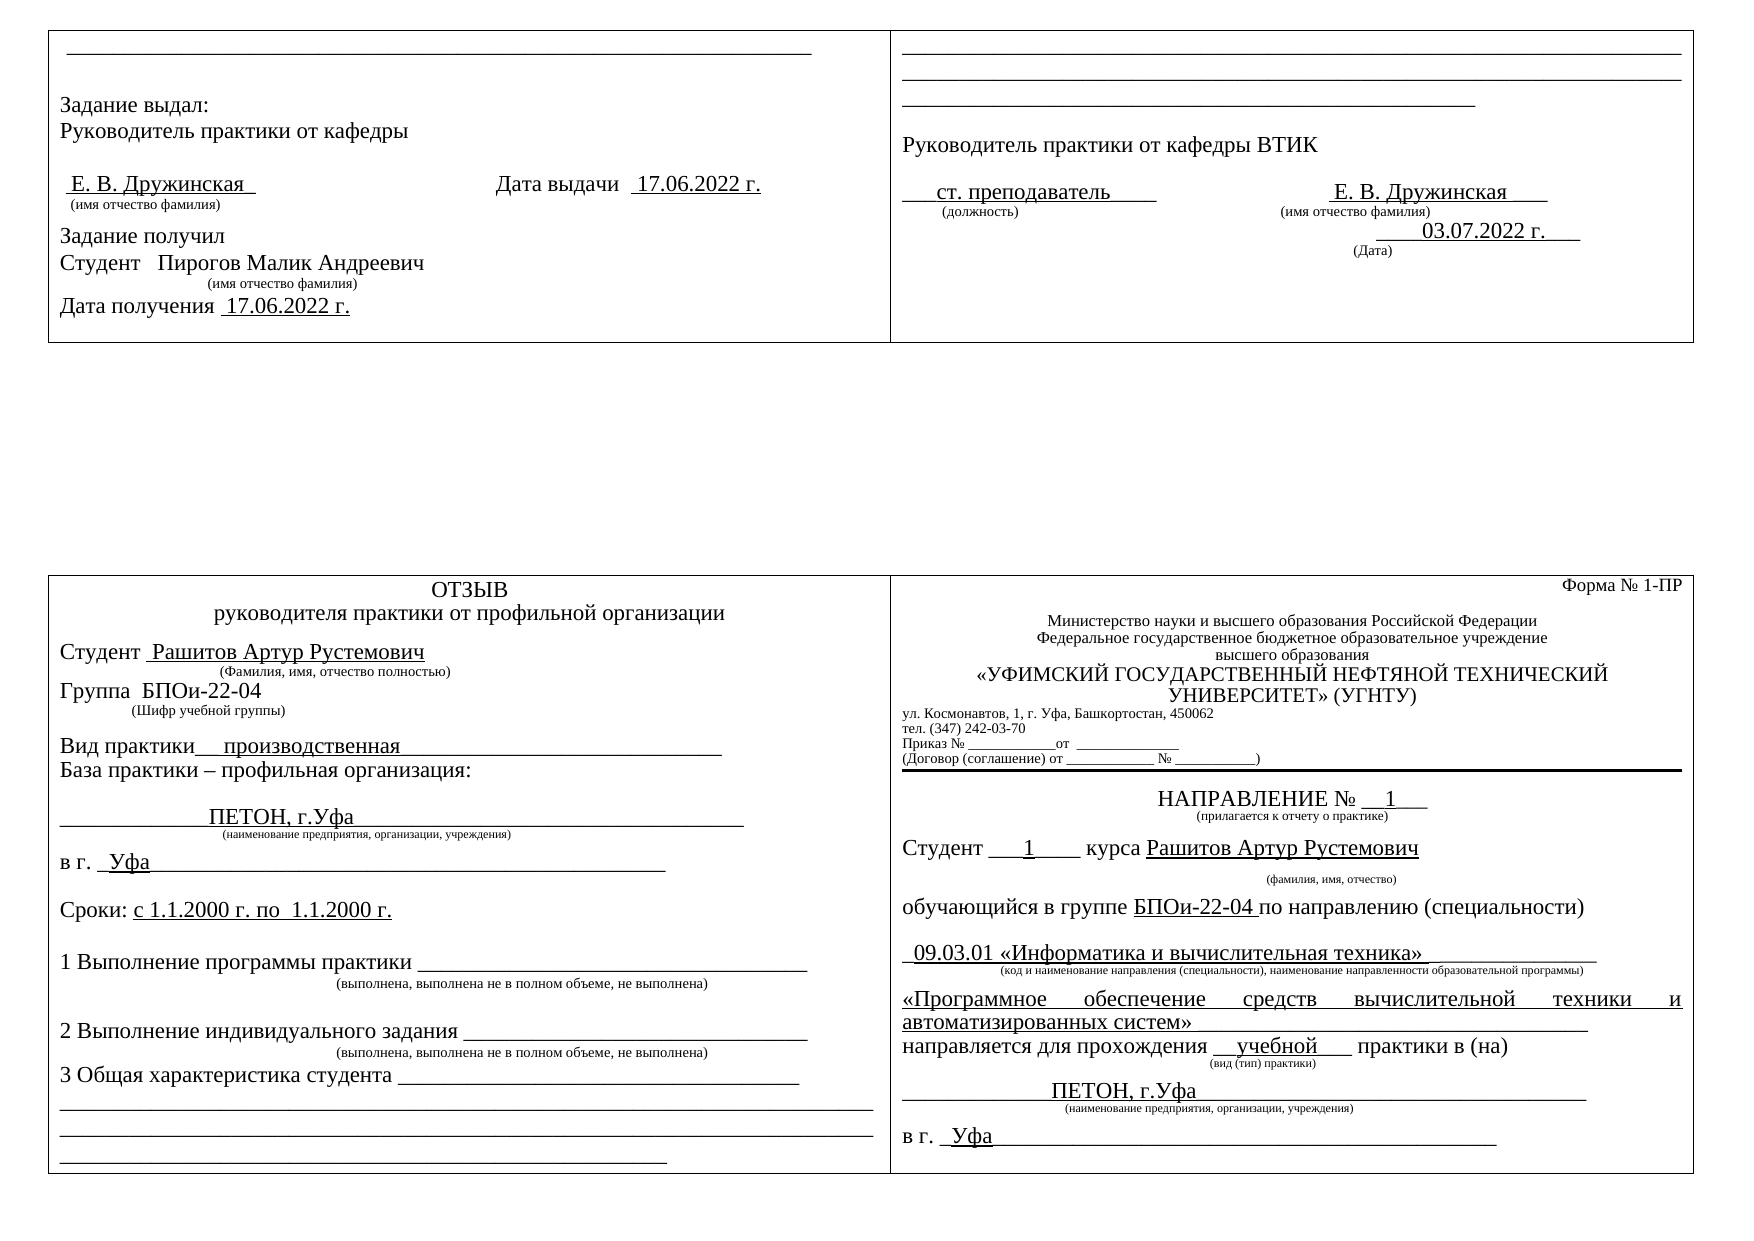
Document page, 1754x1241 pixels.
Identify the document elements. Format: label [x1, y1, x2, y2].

table_cell [49, 31, 890, 342]
table_cell [891, 31, 1693, 342]
table_header [891, 576, 1693, 1173]
table_header [49, 576, 890, 1173]
